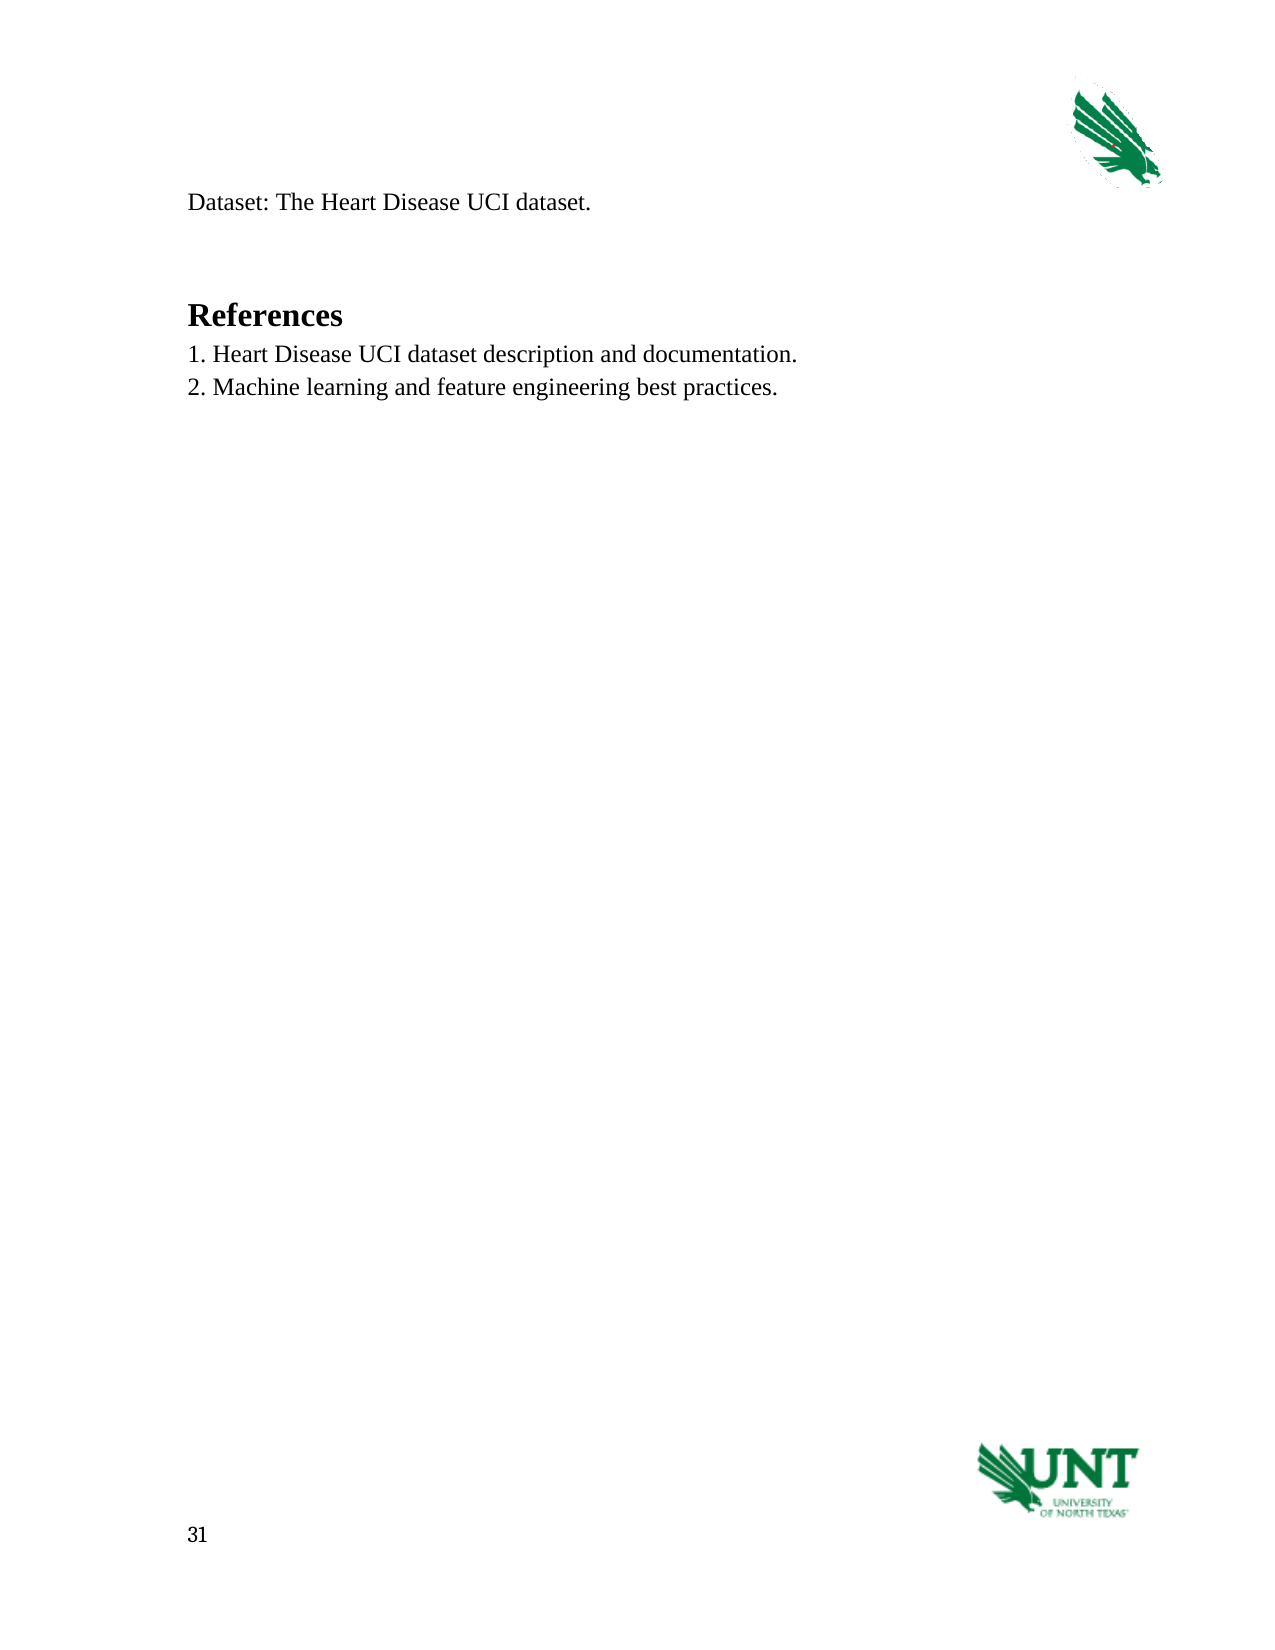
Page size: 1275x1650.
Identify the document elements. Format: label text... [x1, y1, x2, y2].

text 1. Heart Disease UCI dataset description and documentation. 2. Machine learning and feature engineering best practices. [187, 339, 1087, 401]
picture [1067, 75, 1163, 188]
text Dataset: The Heart Disease UCI dataset. [187, 187, 1087, 216]
picture [953, 1422, 1163, 1543]
subtitle References [187, 295, 1087, 333]
